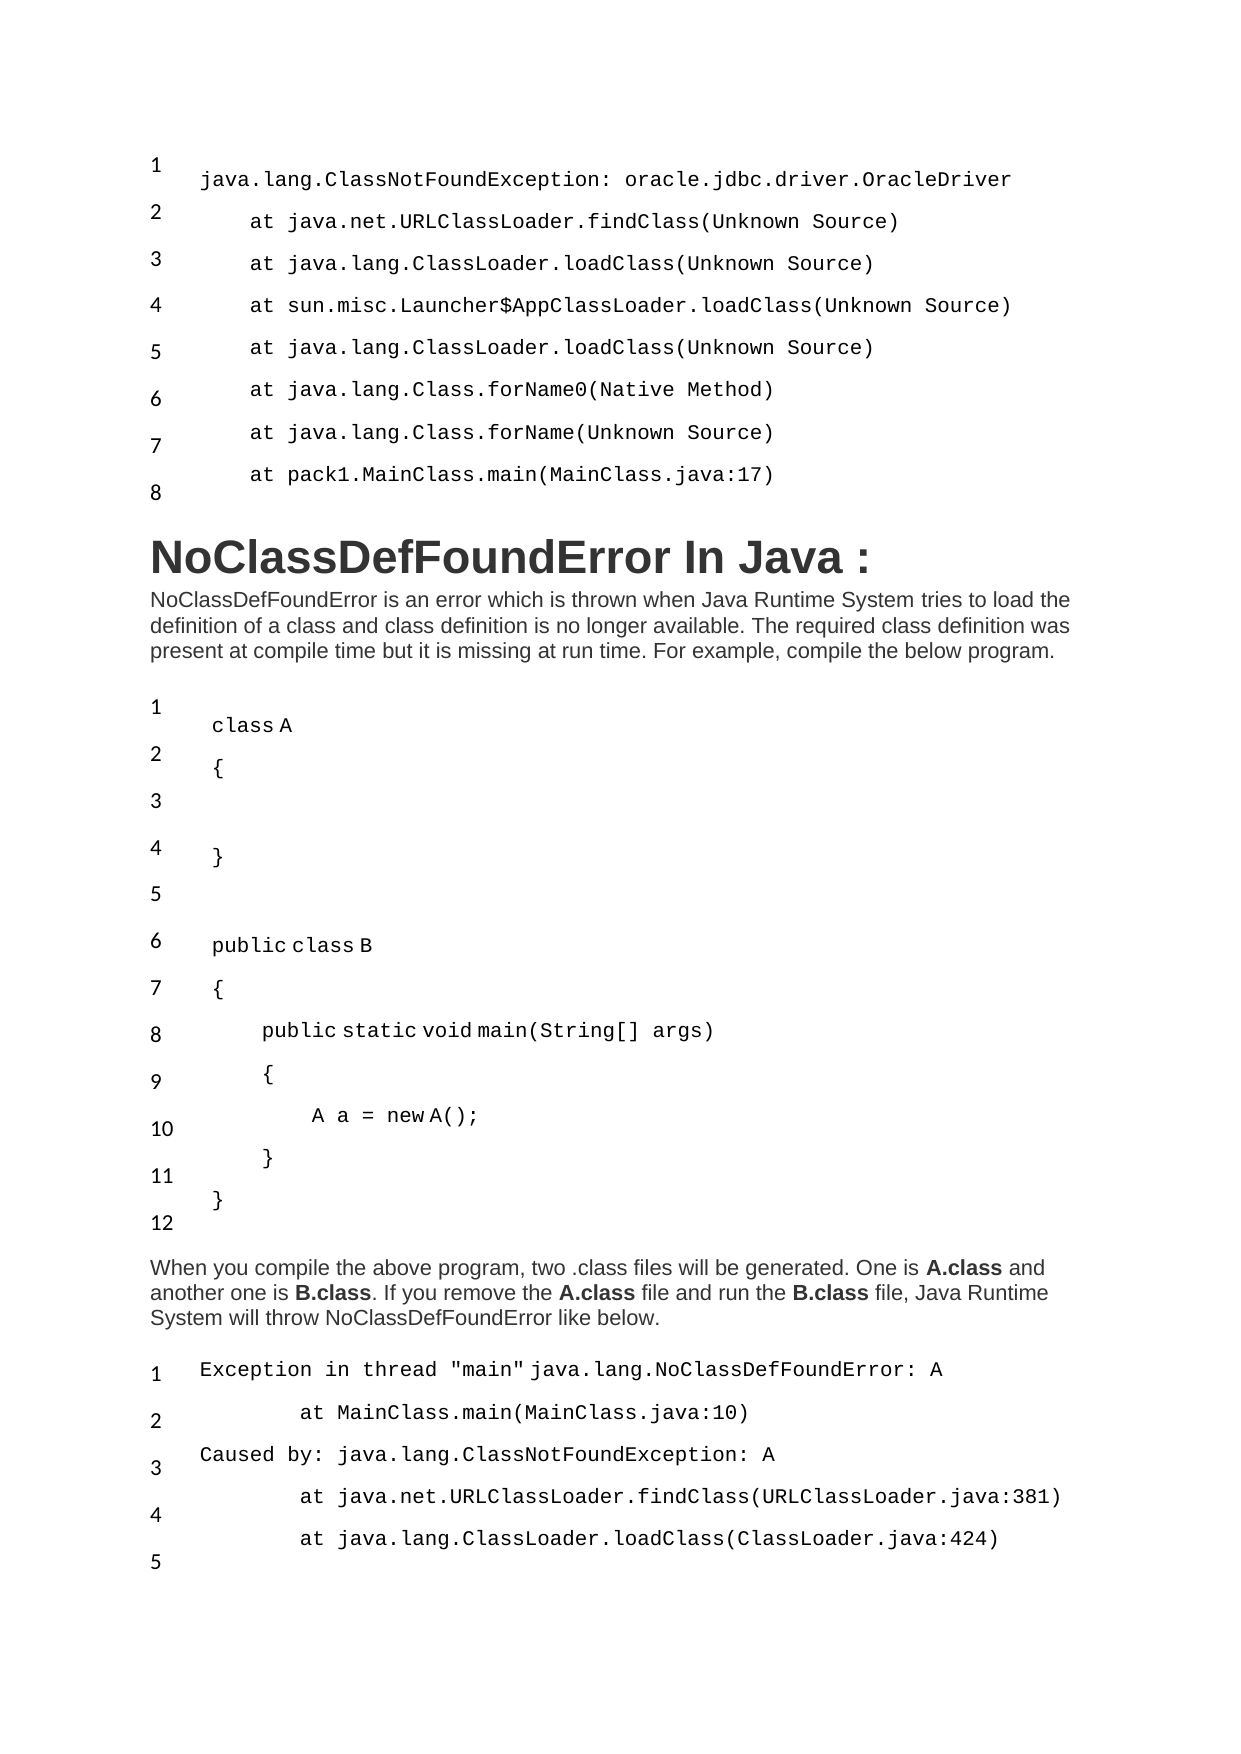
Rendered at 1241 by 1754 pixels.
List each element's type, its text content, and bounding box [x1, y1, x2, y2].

table_header 1 2 3 4 5 6 7 [150, 1359, 199, 1593]
table_header class A { } public class B { public static void main(String[] args) { A a = new A(); } } [212, 692, 1240, 1254]
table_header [200, 1359, 1240, 1593]
table_header 1 2 3 4 5 6 7 8 9 10 11 12 [150, 692, 212, 1254]
text When you compile the above program, two .class files will be generated. One is A.class and another one is B.class. If you remove the A.class file and run the B.class file, Java Runtime System will throw NoClassDefFoundError like below. [150, 1254, 1090, 1330]
text NoClassDefFoundError is an error which is thrown when Java Runtime System tries to load the definition of a class and class definition is no longer available. The required class definition was present at compile time but it is missing at run time. For example, compile the below program. [150, 587, 1090, 663]
table_header java.lang.ClassNotFoundException: oracle.jdbc.driver.OracleDriver at java.net.URLClassLoader.findClass(Unknown Source) at java.lang.ClassLoader.loadClass(Unknown Source) at sun.misc.Launcher$AppClassLoader.loadClass(Unknown Source) at java.lang.ClassLoader.loadClass(Unknown Source) at java.lang.Class.forName0(Native Method) at java.lang.Class.forName(Unknown Source) at pack1.MainClass.main(MainClass.java:17) [200, 150, 1240, 525]
table_header 1 2 3 4 5 6 7 8 [150, 150, 199, 525]
subtitle NoClassDefFoundError In Java : [150, 529, 1090, 583]
